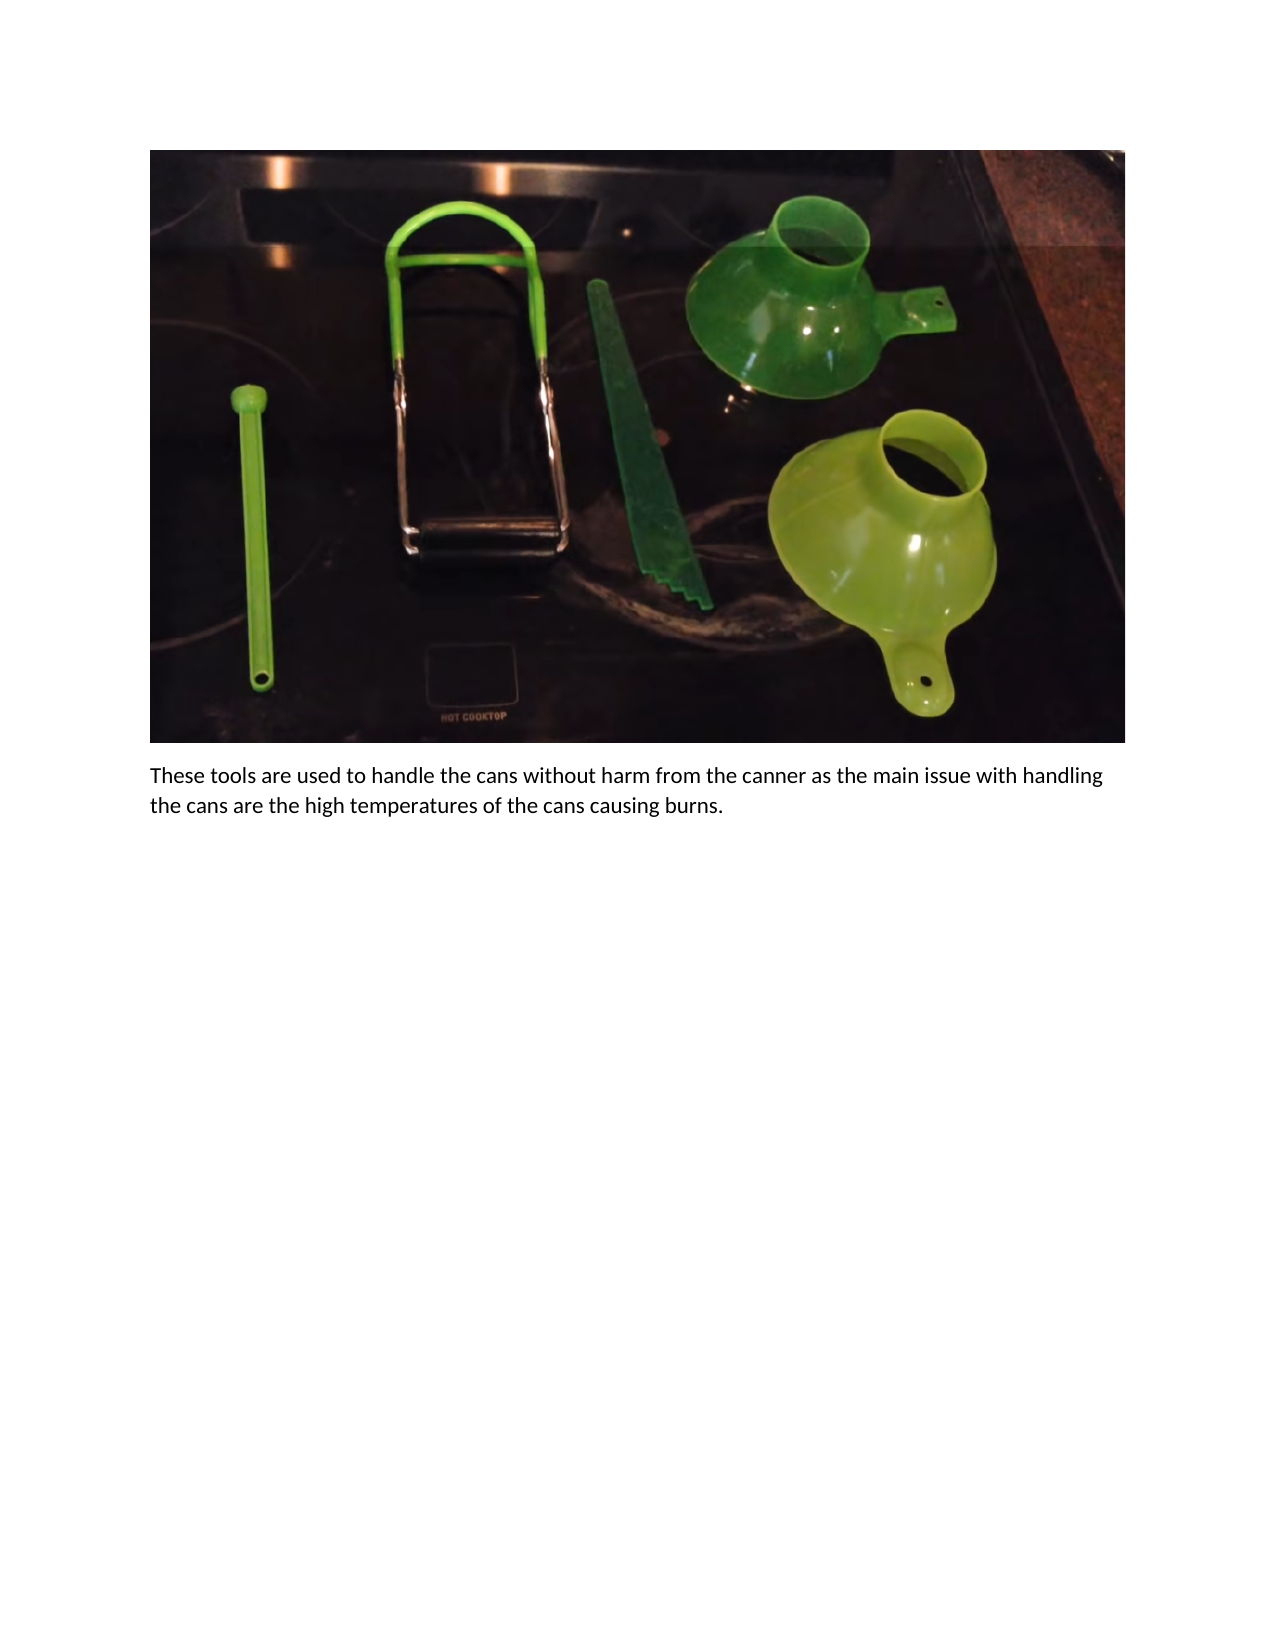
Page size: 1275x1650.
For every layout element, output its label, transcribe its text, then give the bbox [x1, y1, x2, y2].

text These tools are used to handle the cans without harm from the canner as the main issue with handling the cans are the high temperatures of the cans causing burns. [150, 761, 1125, 819]
picture [150, 150, 1125, 743]
